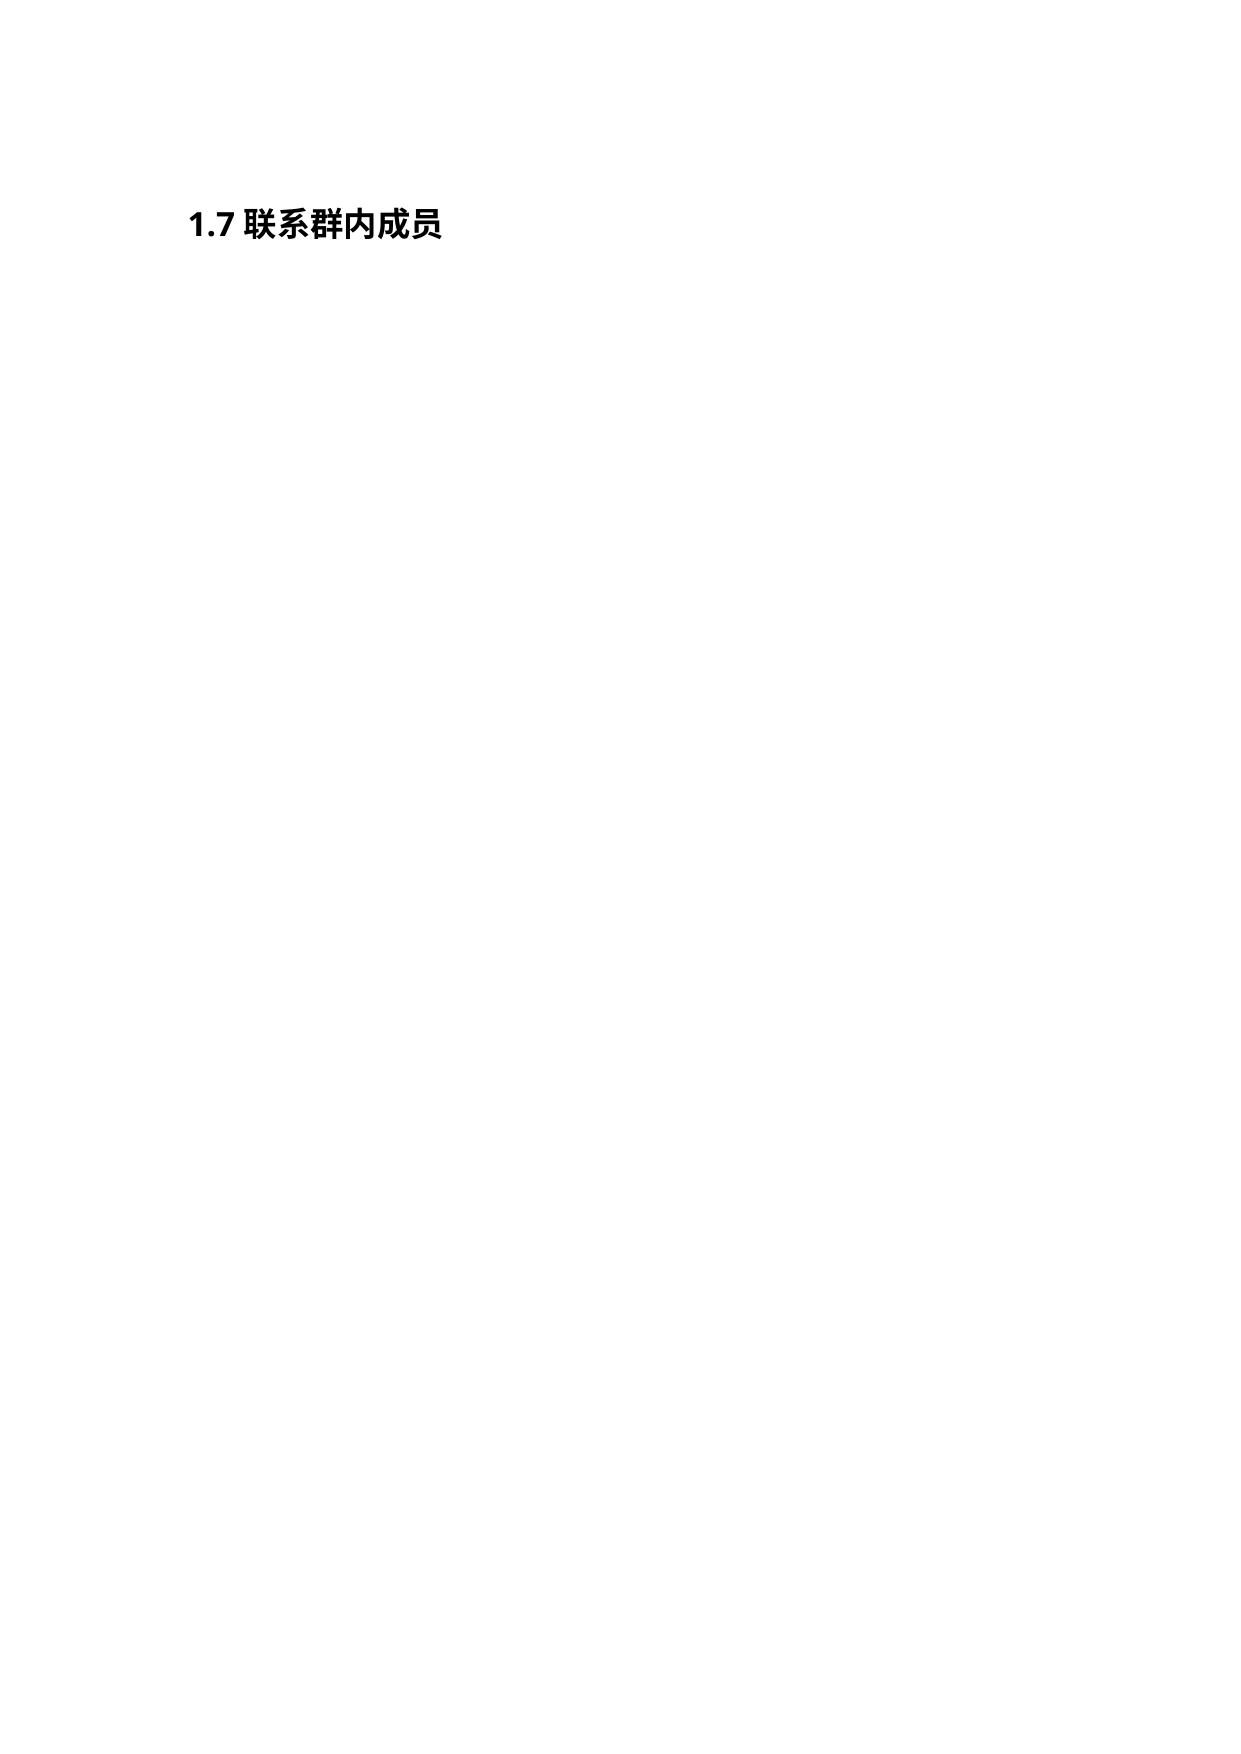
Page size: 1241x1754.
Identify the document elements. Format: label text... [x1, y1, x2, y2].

subtitle 1.7 联系群内成员 [187, 189, 1053, 254]
